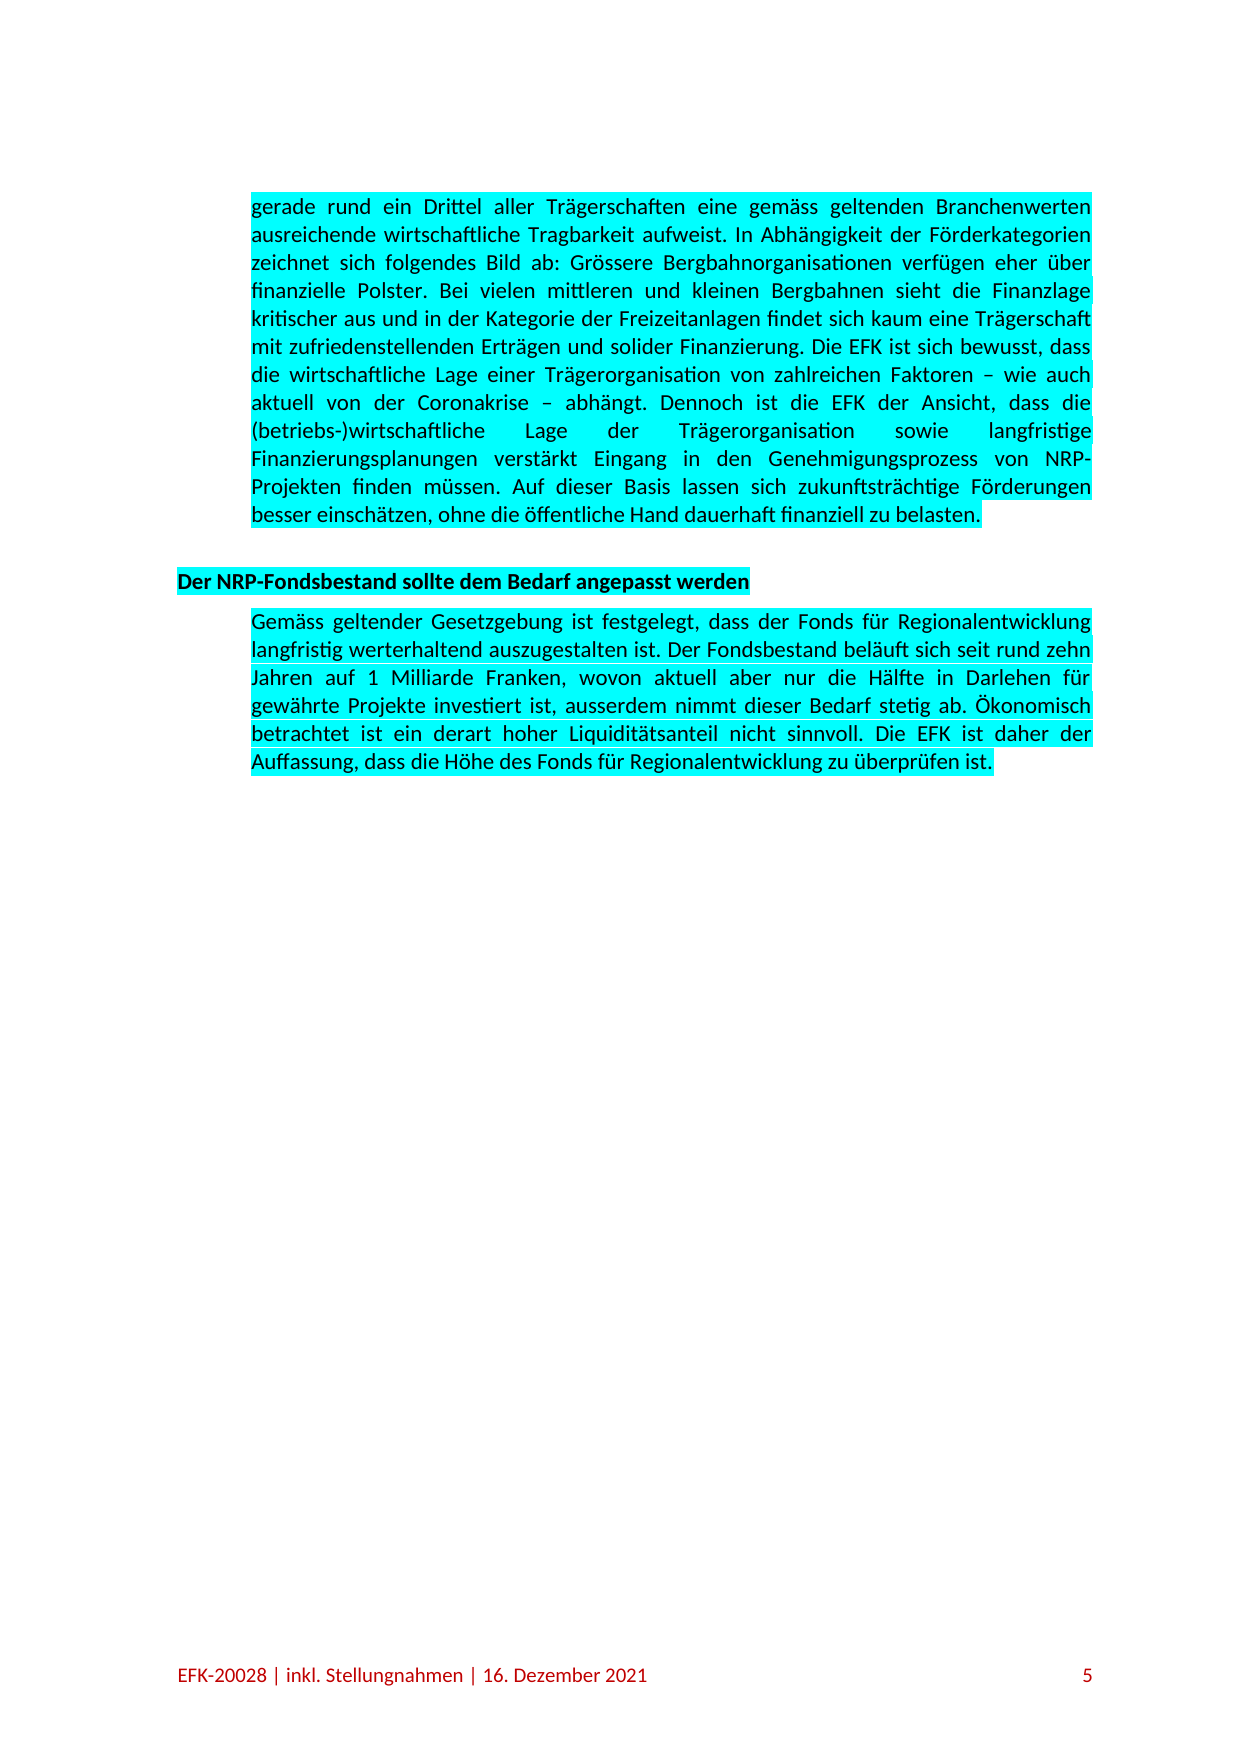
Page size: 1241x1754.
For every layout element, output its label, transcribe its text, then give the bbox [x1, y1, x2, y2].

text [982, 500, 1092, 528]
text Der NRP-Fondsbestand sollte dem Bedarf angepasst werden [177, 566, 1092, 595]
